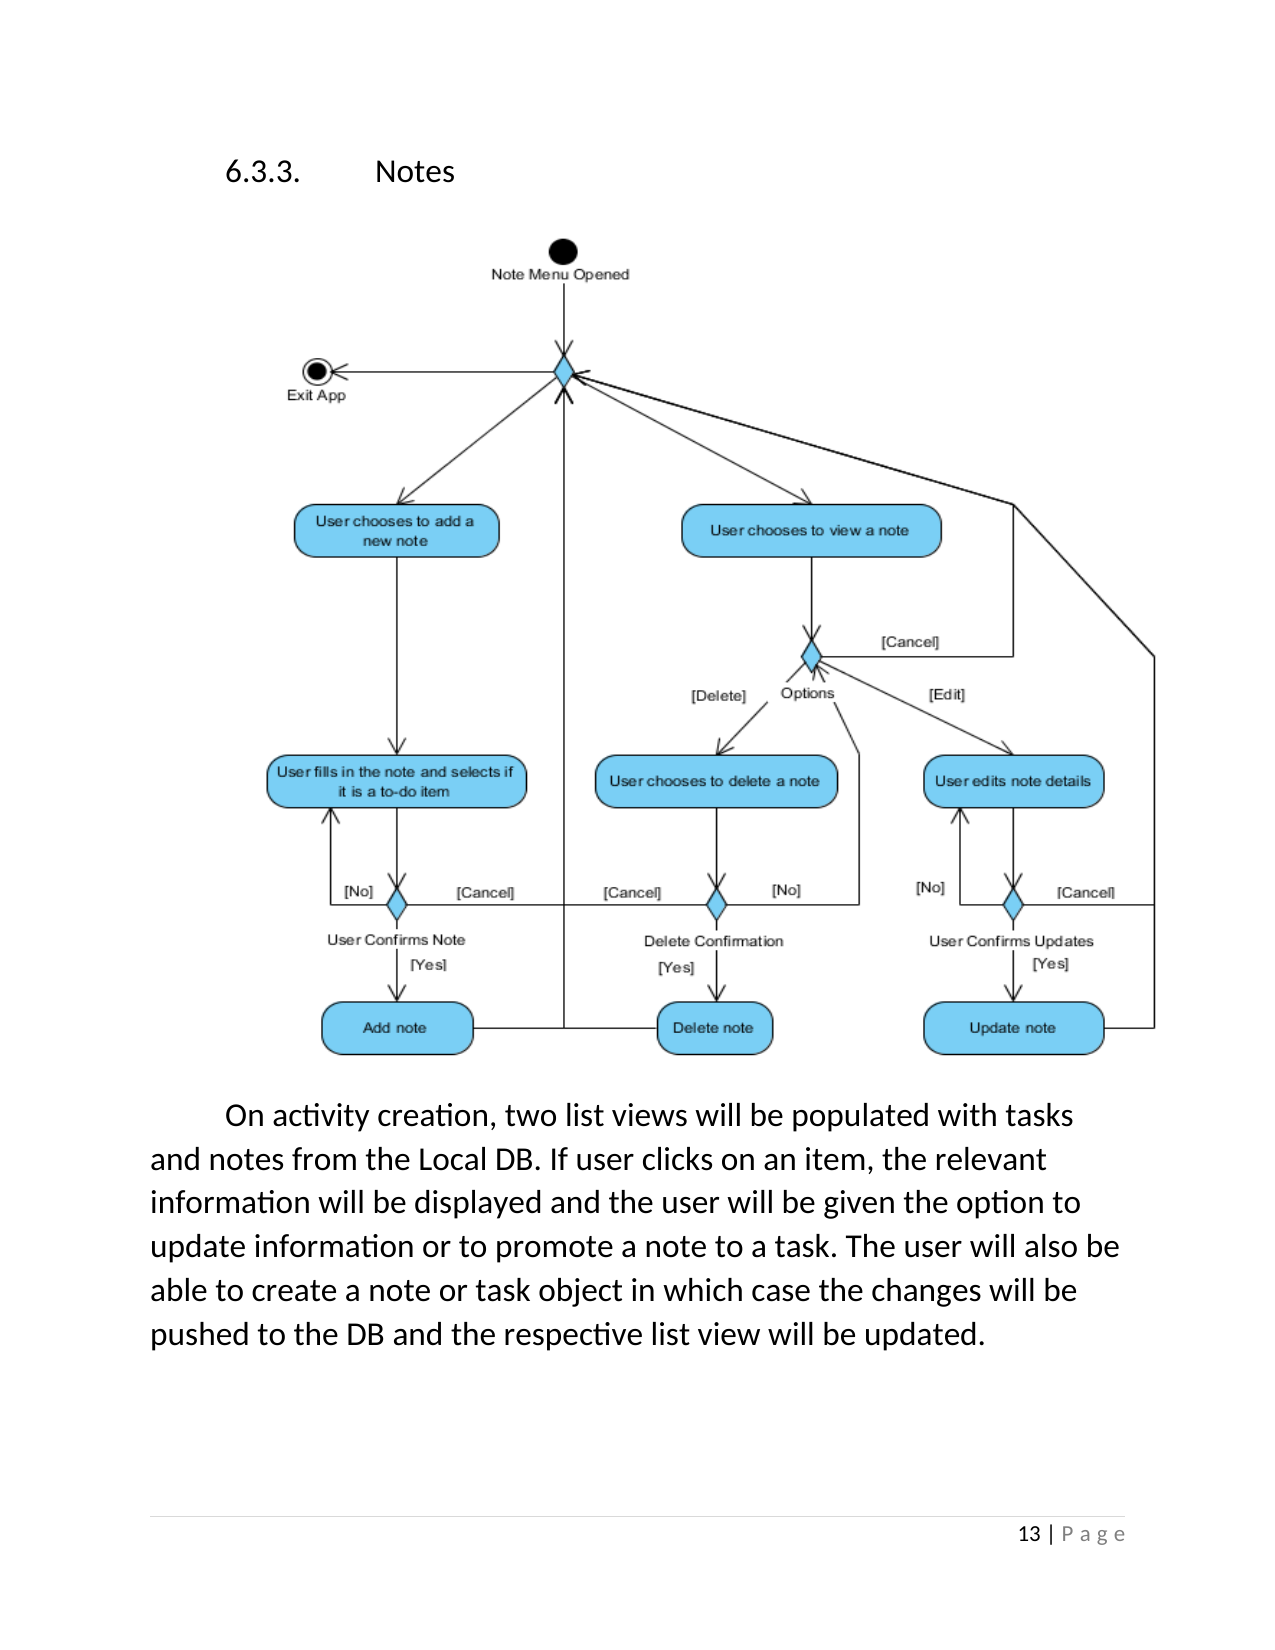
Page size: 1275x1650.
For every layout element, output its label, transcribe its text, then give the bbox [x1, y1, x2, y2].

picture [225, 210, 1200, 1075]
text On activity creation, two list views will be populated with tasks and notes from the Local DB. If user clicks on an item, the relevant information will be displayed and the user will be given the option to update information or to promote a note to a task. The user will also be able to create a note or task object in which case the changes will be pushed to the DB and the respective list view will be updated. [150, 1093, 1125, 1354]
list Notes [225, 150, 1125, 191]
